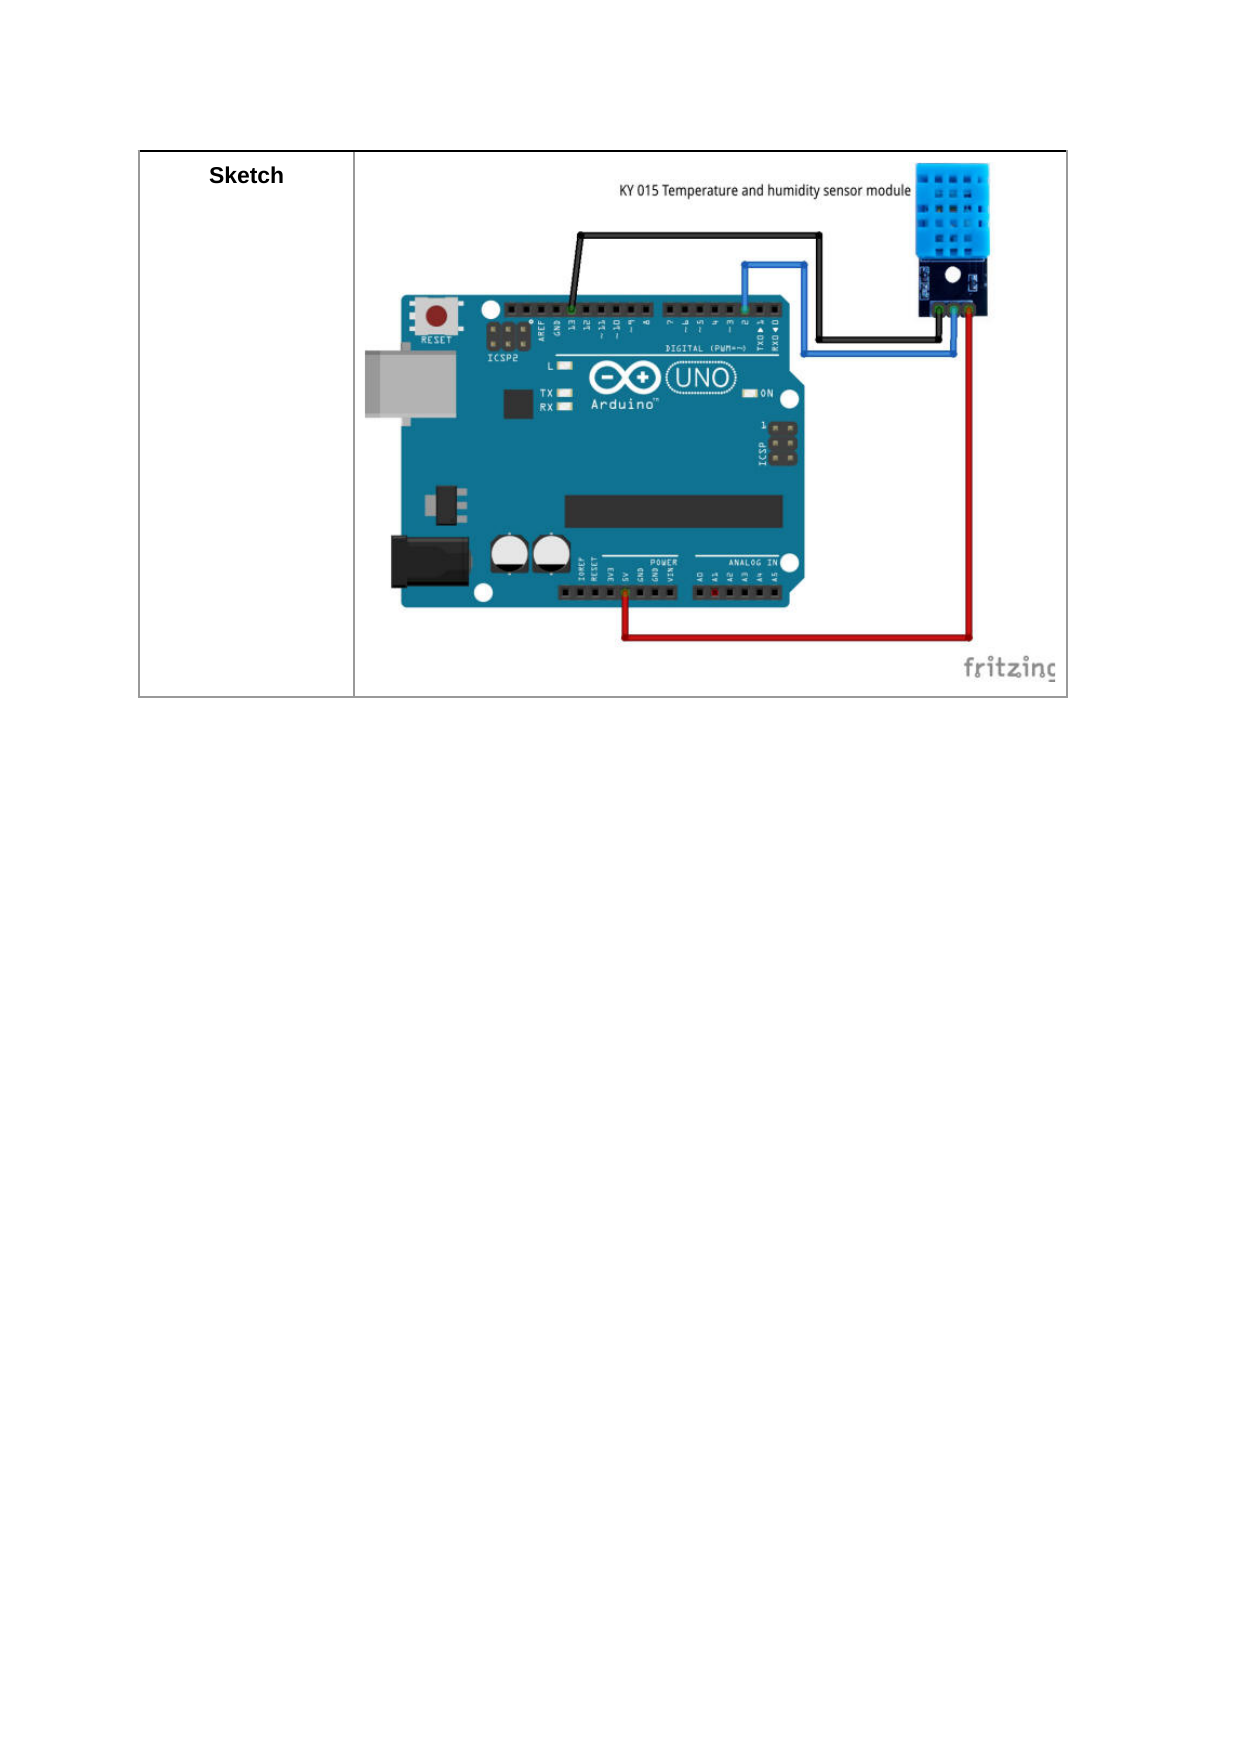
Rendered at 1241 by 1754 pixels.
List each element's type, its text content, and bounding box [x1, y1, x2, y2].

table_cell Sketch [140, 152, 353, 696]
picture [364, 162, 1056, 682]
table_cell [355, 152, 1066, 696]
